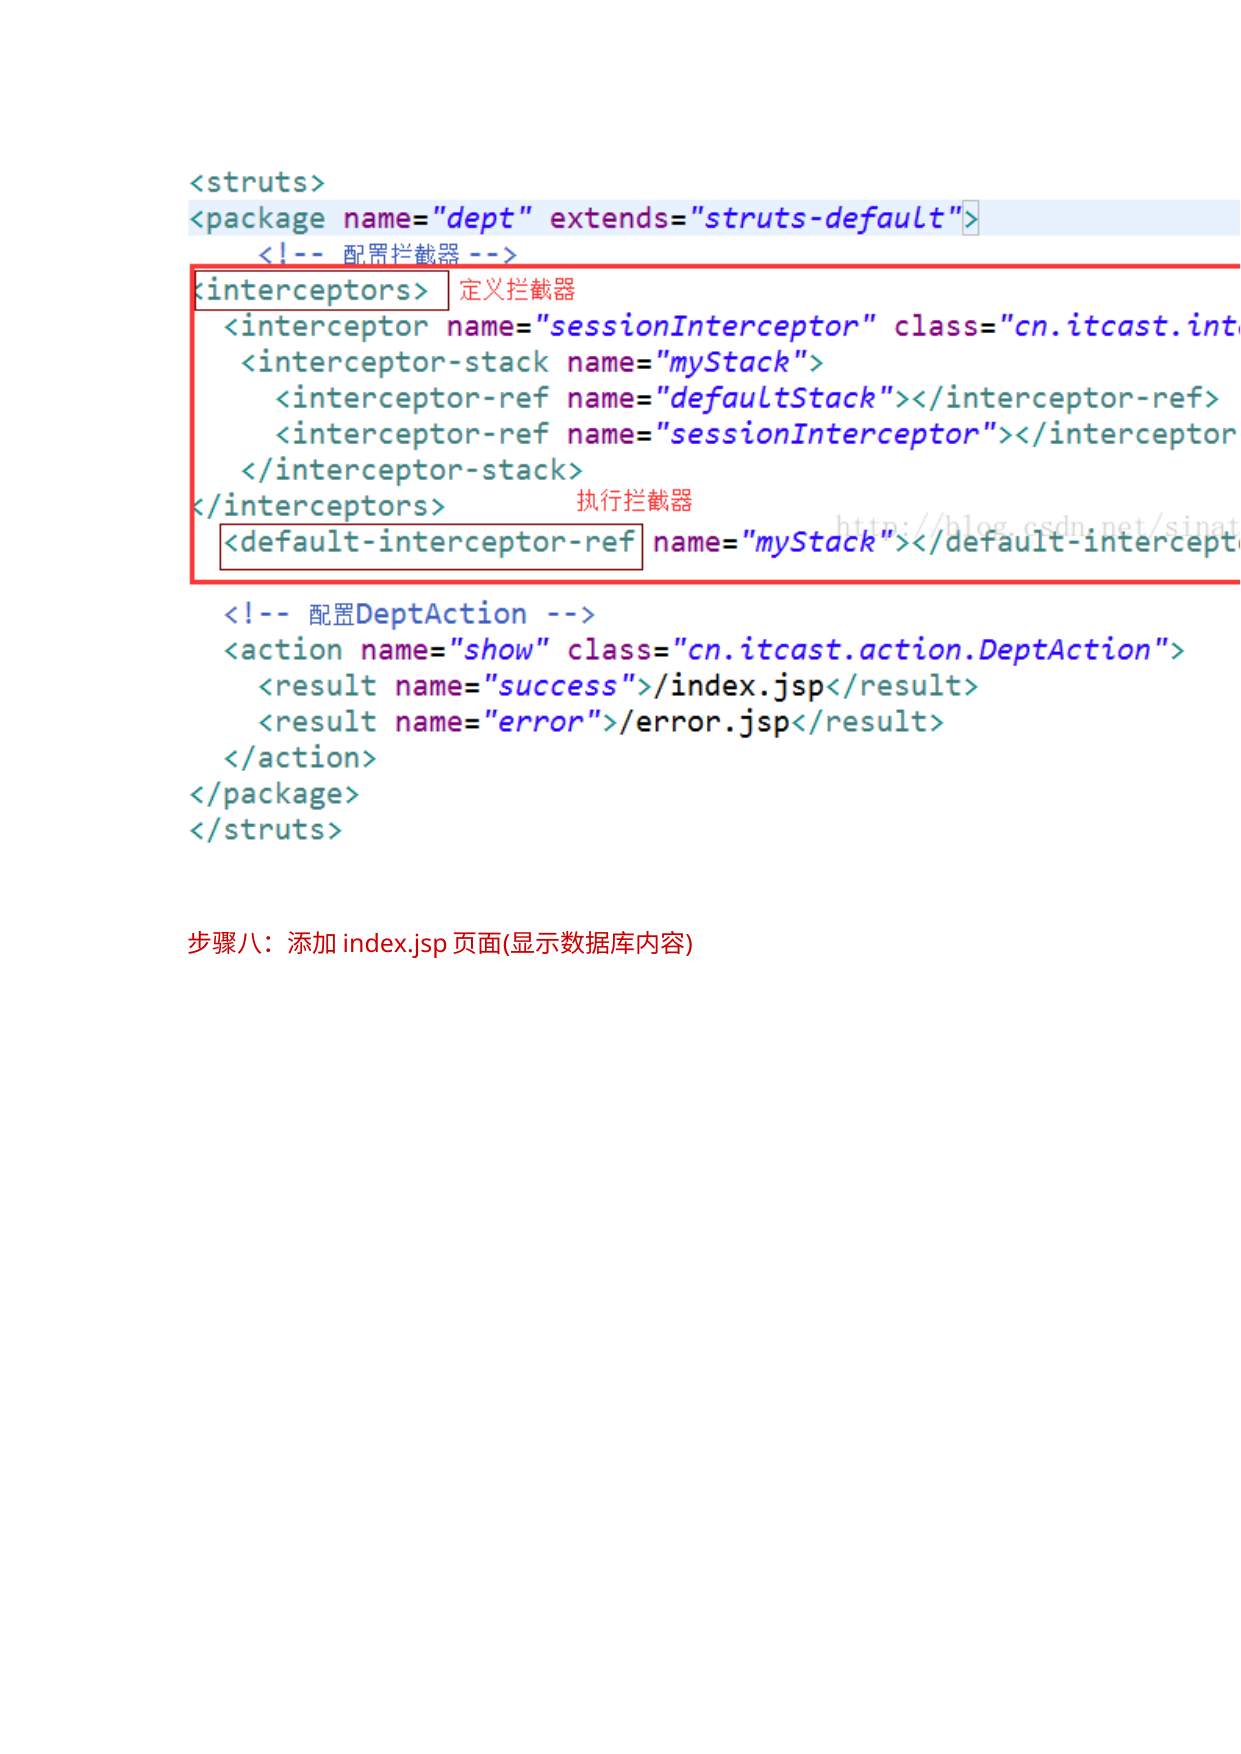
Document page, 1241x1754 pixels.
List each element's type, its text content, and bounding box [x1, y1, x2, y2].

text 步骤八：添加index.jsp页面(显示数据库内容) [187, 909, 1053, 974]
picture [187, 162, 1241, 860]
